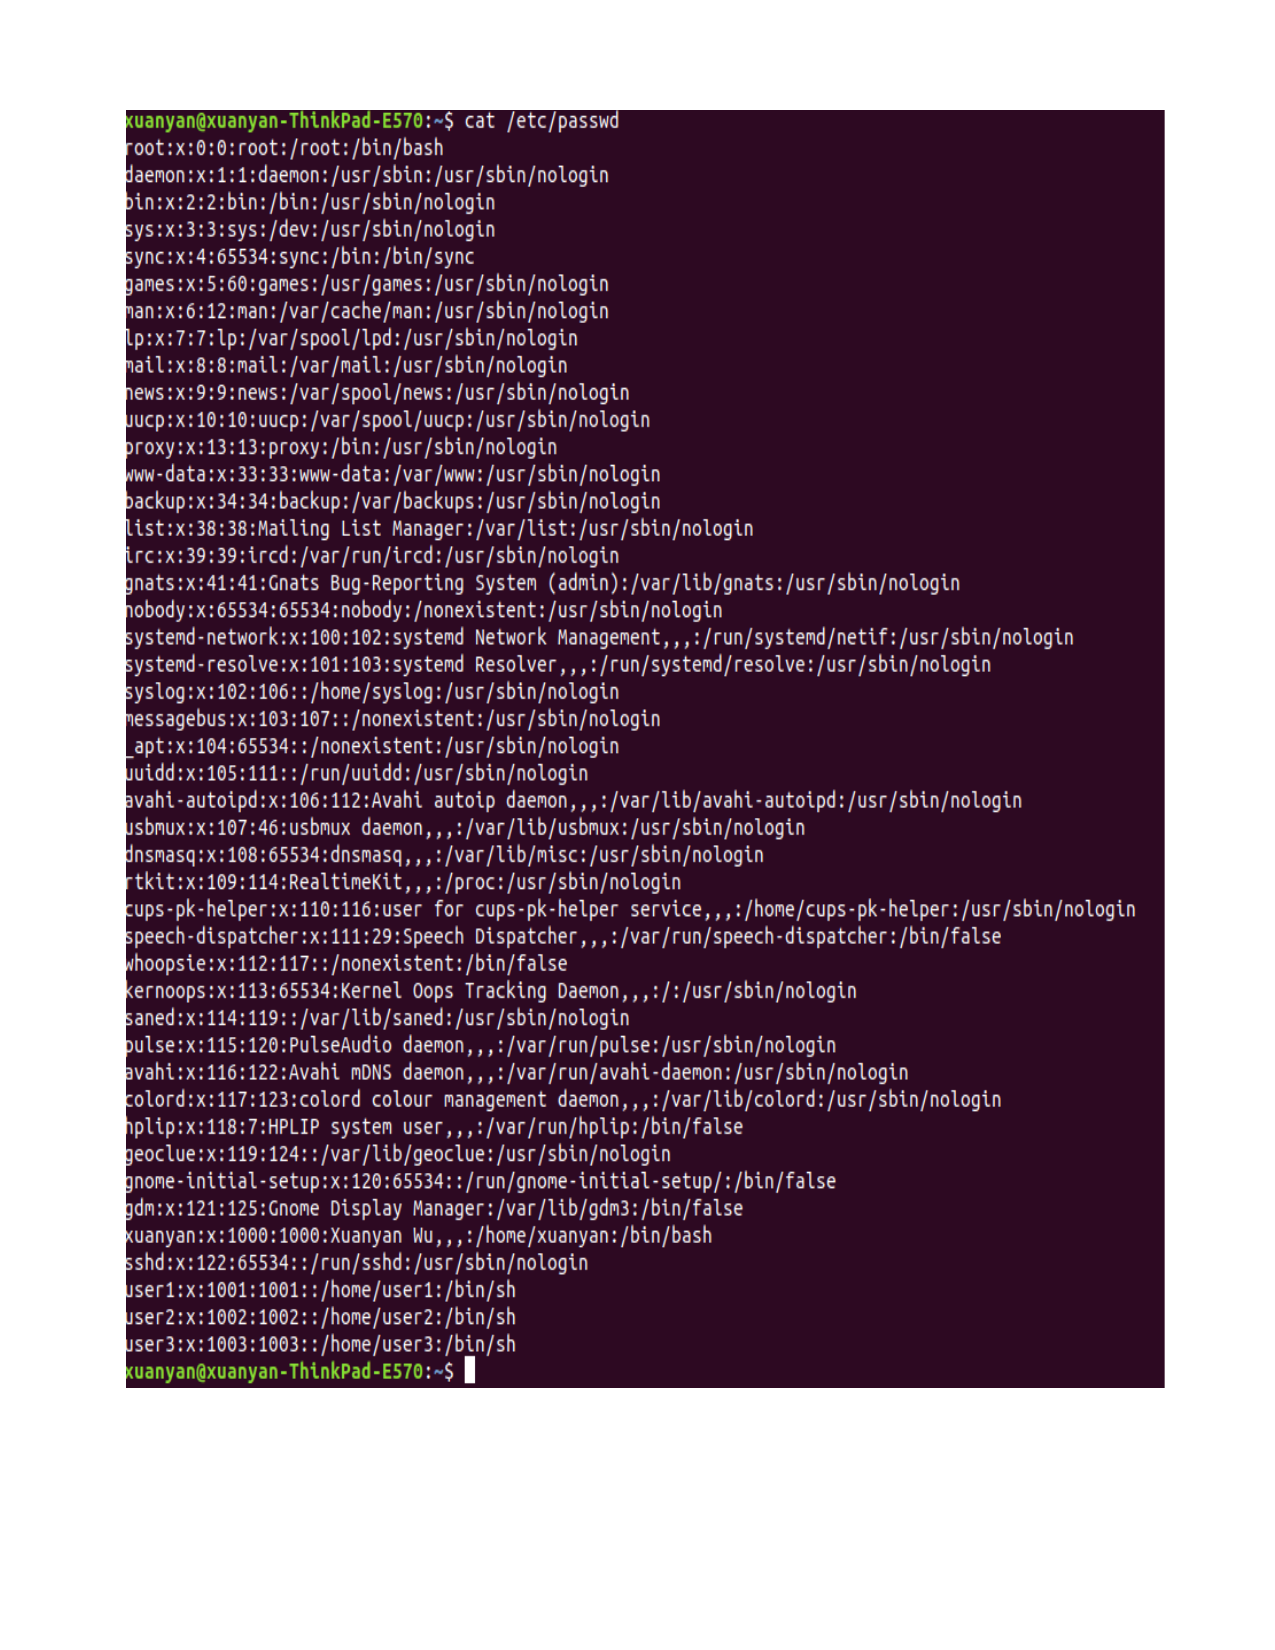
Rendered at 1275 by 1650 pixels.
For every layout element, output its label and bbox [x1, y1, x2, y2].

picture [126, 110, 1165, 1388]
